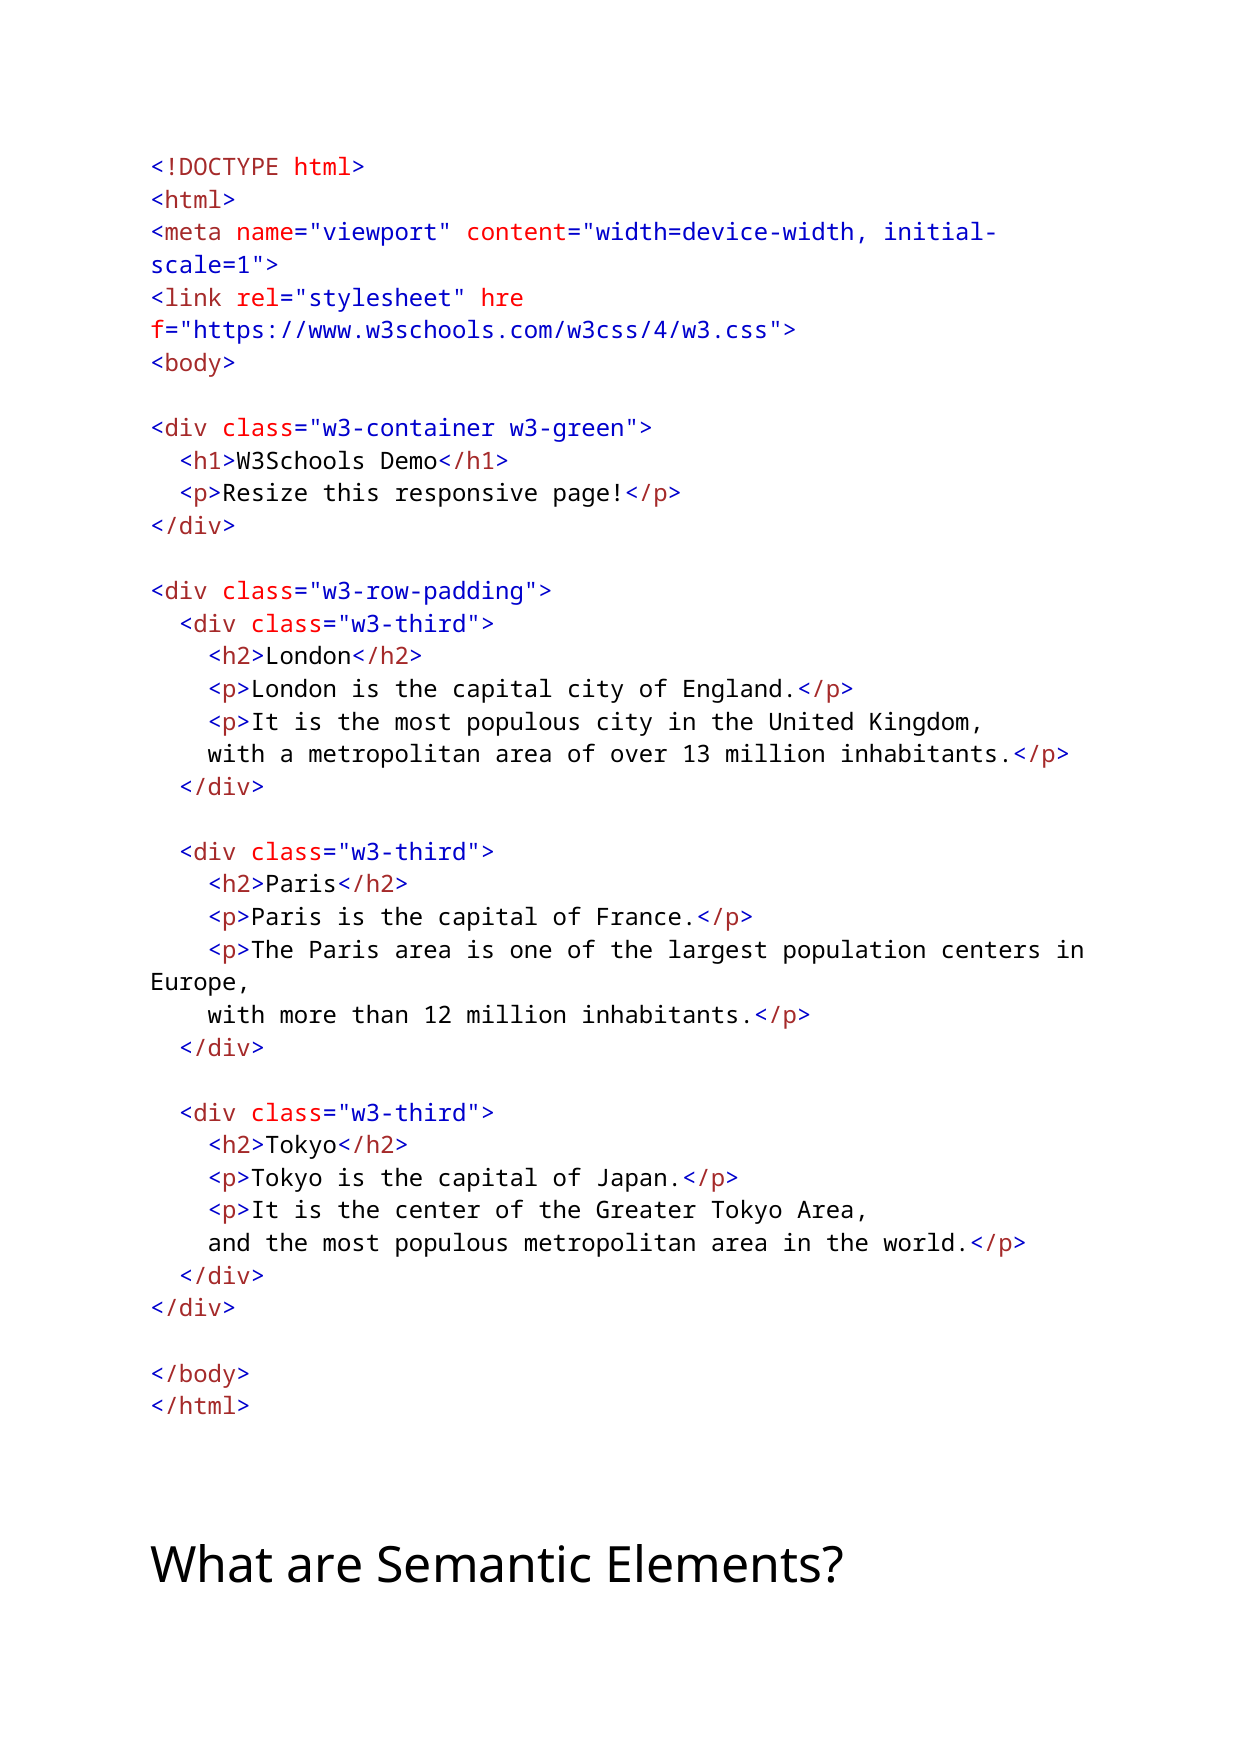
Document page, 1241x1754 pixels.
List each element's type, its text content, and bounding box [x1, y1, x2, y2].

text <!DOCTYPE html> <html> <meta name="viewport" content="width=device-width, initial-scale=1"> <link rel="stylesheet" href="https://www.w3schools.com/w3css/4/w3.css"> <body> <div class="w3-container w3-green"> <h1>W3Schools Demo</h1> <p>Resize this responsive page!</p> </div> <div class="w3-row-padding"> <div class="w3-third"> <h2>London</h2> <p>London is the capital city of England.</p> <p>It is the most populous city in the United Kingdom, with a metropolitan area of over 13 million inhabitants.</p> </div> <div class="w3-third"> <h2>Paris</h2> <p>Paris is the capital of France.</p> <p>The Paris area is one of the largest population centers in Europe, with more than 12 million inhabitants.</p> </div> <div class="w3-third"> <h2>Tokyo</h2> <p>Tokyo is the capital of Japan.</p> <p>It is the center of the Greater Tokyo Area, and the most populous metropolitan area in the world.</p> </div> </div> </body> </html> [150, 150, 1121, 1422]
text What are Semantic Elements? [150, 1529, 1090, 1597]
